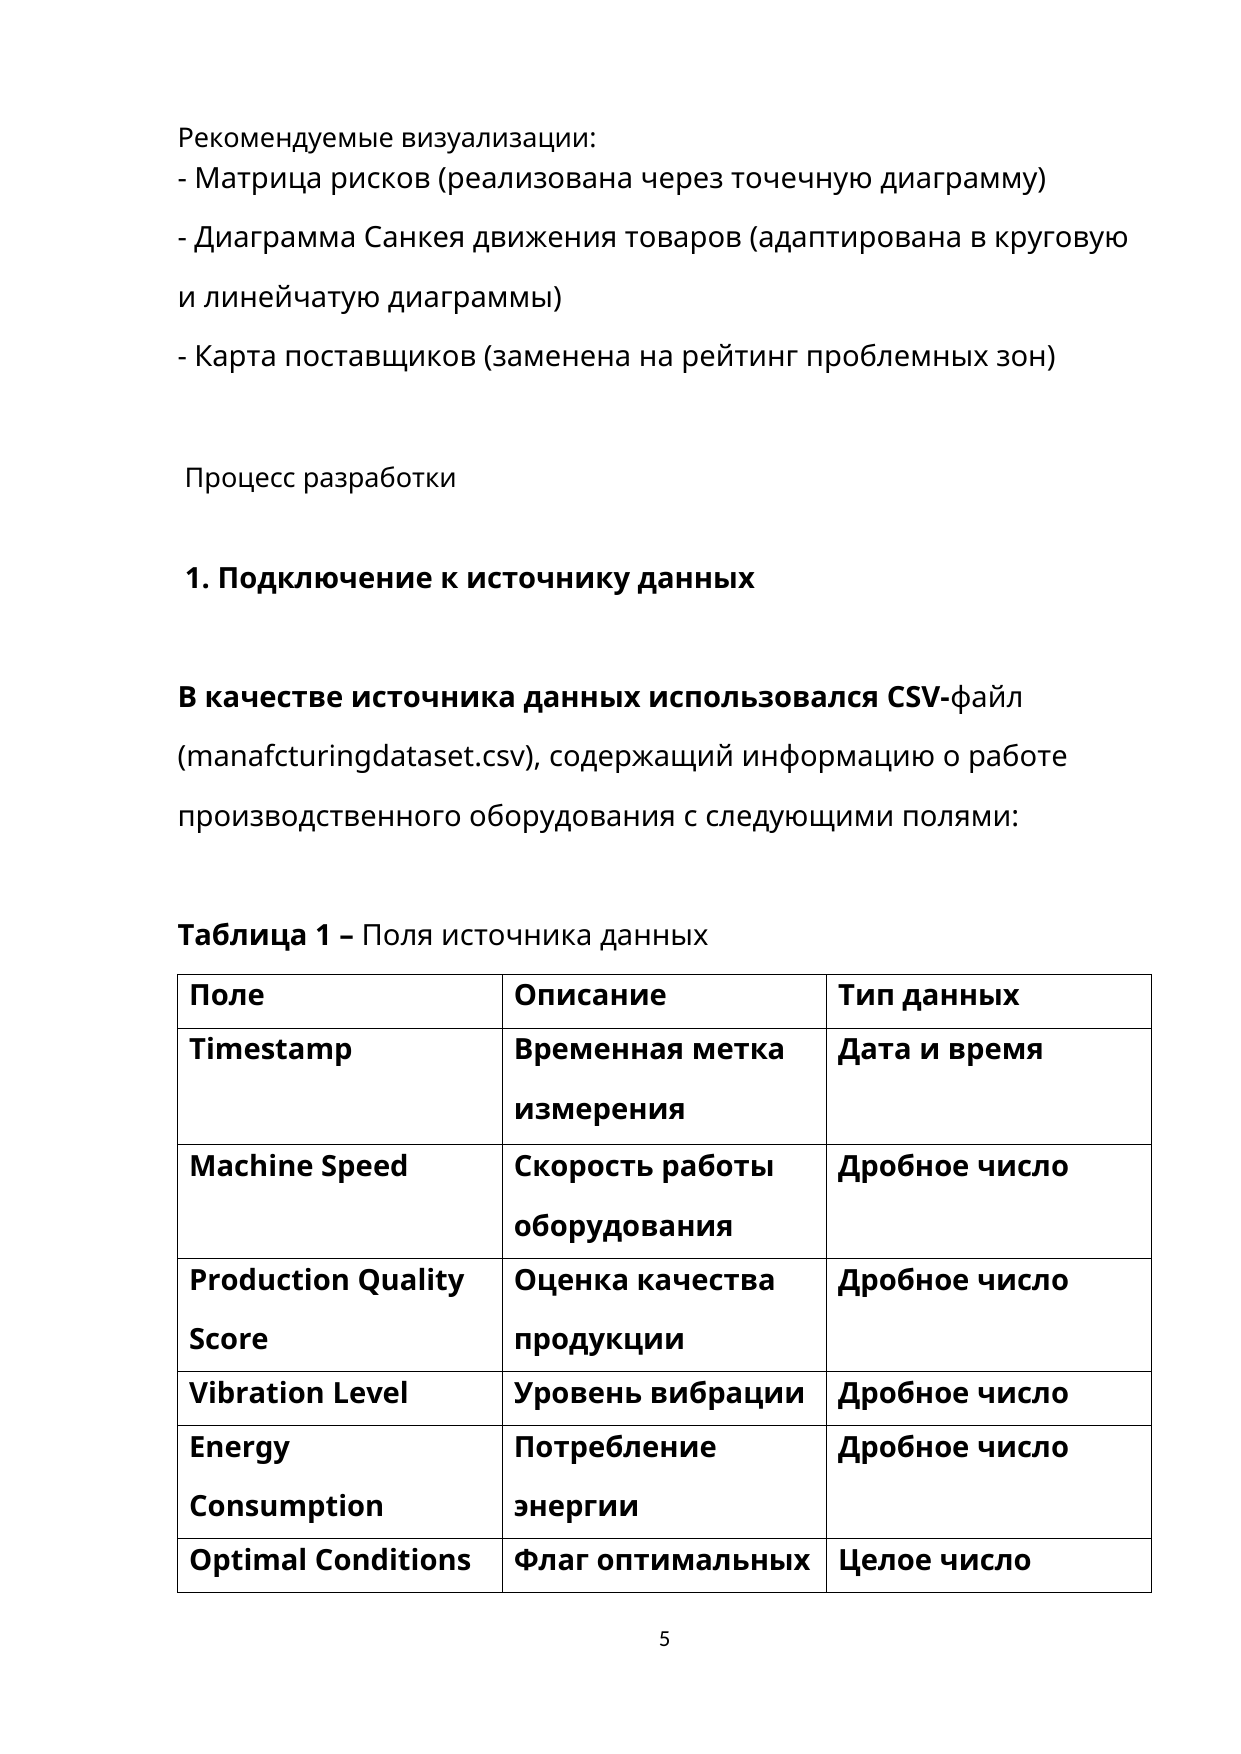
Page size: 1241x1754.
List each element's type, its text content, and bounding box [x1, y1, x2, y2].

table_header Описание [503, 975, 826, 1027]
table_cell Оценка качества продукции [503, 1259, 826, 1371]
table_cell Machine Speed [178, 1145, 502, 1258]
table_cell Скорость работы оборудования [503, 1145, 826, 1258]
table_cell Timestamp [178, 1029, 502, 1144]
text - Карта поставщиков (заменена на рейтинг проблемных зон) [177, 336, 1152, 375]
table_cell Временная метка измерения [503, 1029, 826, 1144]
table_cell Уровень вибрации [503, 1372, 826, 1425]
table_cell Дата и время [827, 1029, 1151, 1144]
text В качестве источника данных использовался CSV-файл (manafcturingdataset.csv), содержащий информацию о работе производственного оборудования с следующими полями: [177, 676, 1152, 835]
table_cell Production Quality Score [178, 1259, 502, 1371]
text - Матрица рисков (реализована через точечную диаграмму) [177, 157, 1152, 197]
table_cell Дробное число [827, 1145, 1151, 1258]
subtitle Процесс разработки [177, 459, 1152, 496]
table_cell Energy Consumption [178, 1426, 502, 1538]
table_cell Дробное число [827, 1259, 1151, 1371]
table_cell Дробное число [827, 1372, 1151, 1425]
text - Диаграмма Санкея движения товаров (адаптирована в круговую и линейчатую диаграммы) [177, 217, 1152, 316]
table_cell Дробное число [827, 1426, 1151, 1538]
text Таблица 1 – Поля источника данных [177, 914, 1152, 954]
table_cell Потребление энергии [503, 1426, 826, 1538]
table_cell Vibration Level [178, 1372, 502, 1425]
table_header Поле [178, 975, 502, 1027]
table_header Тип данных [827, 975, 1151, 1027]
text 1. Подключение к источнику данных [177, 557, 1152, 597]
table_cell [503, 1539, 826, 1592]
table_cell Целое число [827, 1539, 1151, 1592]
subtitle Рекомендуемые визуализации: [177, 118, 1152, 155]
table_cell Optimal Conditions [178, 1539, 502, 1592]
